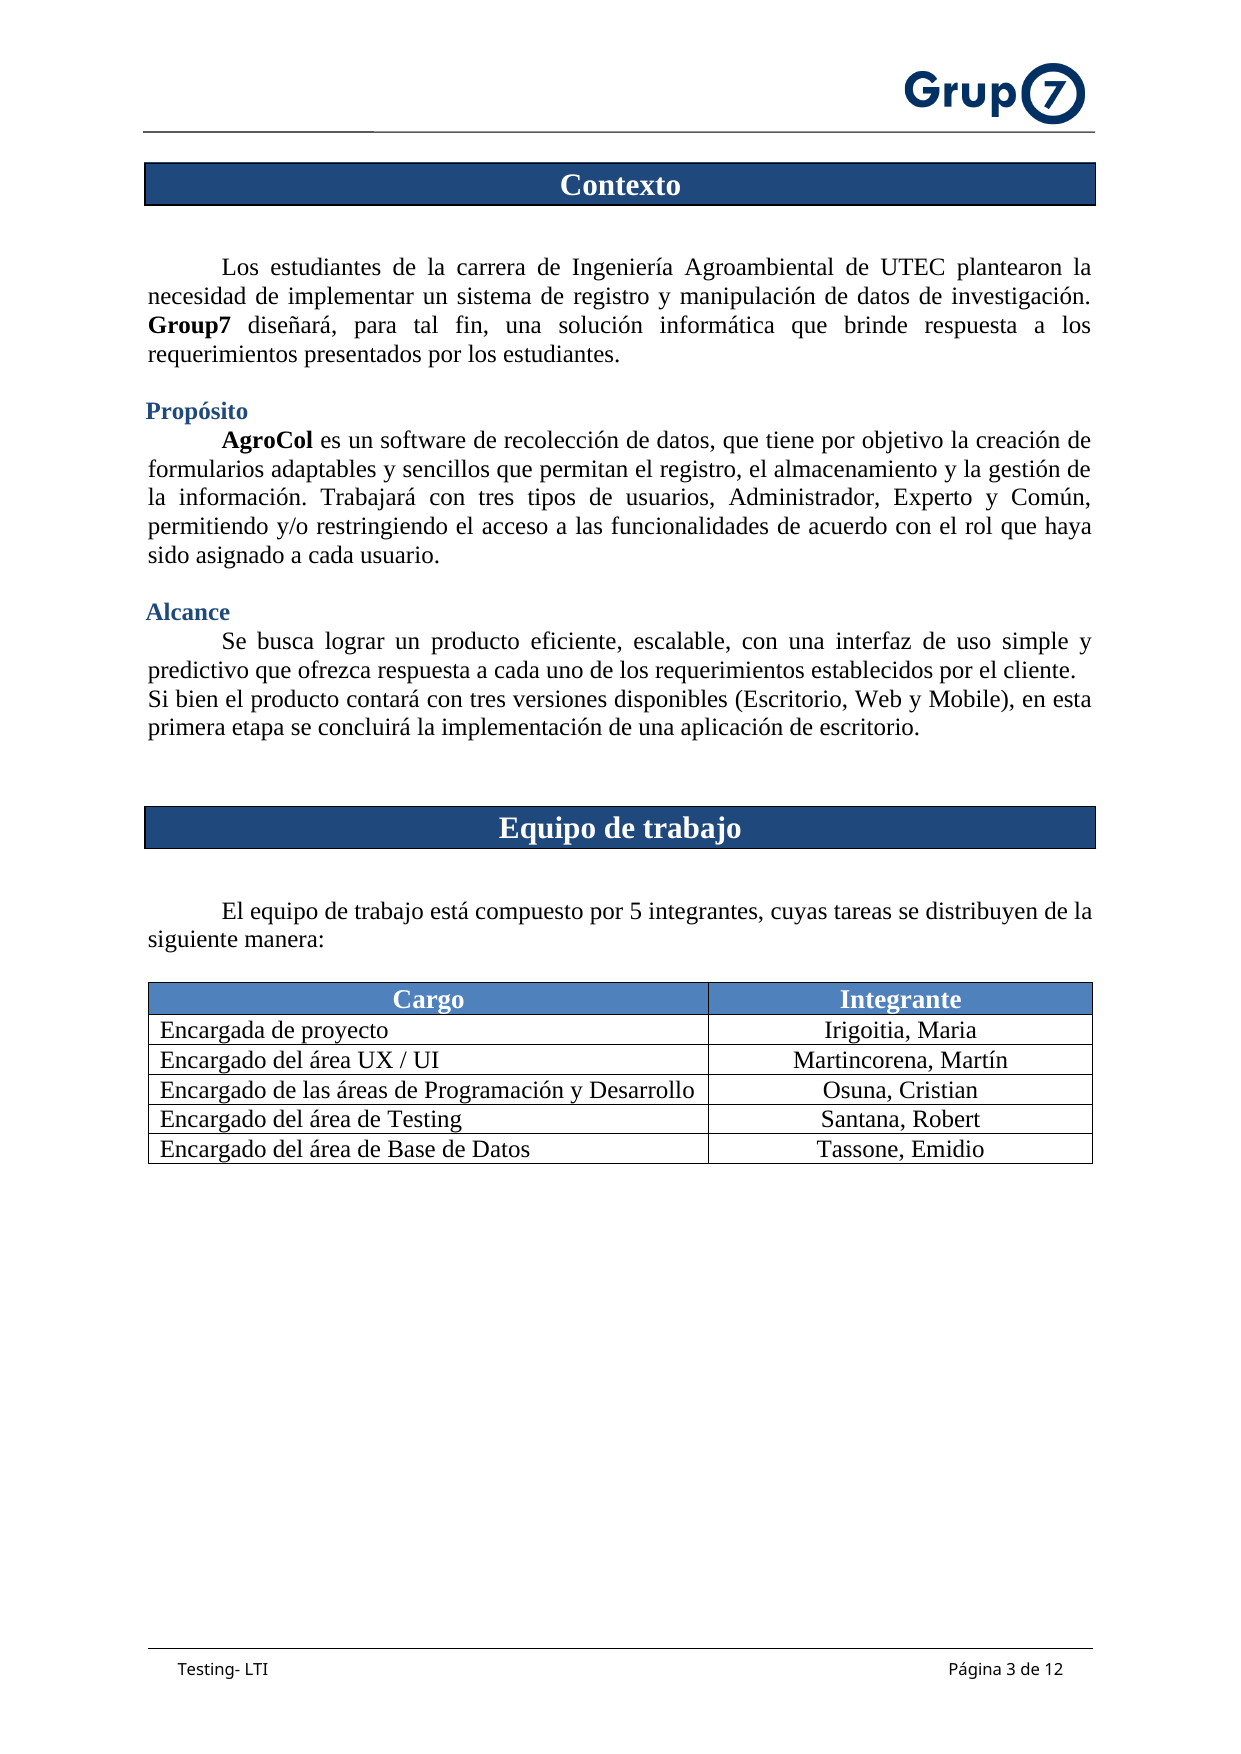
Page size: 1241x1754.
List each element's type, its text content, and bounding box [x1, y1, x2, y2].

table_cell Encargado del área de Base de Datos [149, 1134, 708, 1163]
subtitle Contexto [146, 164, 1095, 204]
table_cell Santana, Robert [709, 1105, 1092, 1133]
text Se busca lograr un producto eficiente, escalable, con una interfaz de uso simple y predictivo que ofrezca respuesta a cada uno de los requerimientos establecidos por el cliente. [148, 626, 1093, 684]
table_cell Irigoitia, Maria [709, 1015, 1092, 1044]
table_header Integrante [709, 983, 1092, 1014]
table_cell Martincorena, Martín [709, 1045, 1092, 1074]
table_cell Encargado del área de Testing [149, 1105, 708, 1133]
table_cell Osuna, Cristian [709, 1075, 1092, 1103]
subtitle Alcance [145, 597, 1093, 626]
table_cell Encargada de proyecto [149, 1015, 708, 1044]
subtitle Equipo de trabajo [146, 807, 1095, 848]
table_cell Encargado del área UX / UI [149, 1045, 708, 1074]
table_cell Tassone, Emidio [709, 1134, 1092, 1163]
picture [840, 52, 1144, 135]
text El equipo de trabajo está compuesto por 5 integrantes, cuyas tareas se distribuyen de la siguiente manera: [148, 896, 1093, 953]
text Si bien el producto contará con tres versiones disponibles (Escritorio, Web y Mobile), en esta primera etapa se concluirá la implementación de una aplicación de escritorio. [148, 684, 1093, 741]
text AgroCol es un software de recolección de datos, que tiene por objetivo la creación de formularios adaptables y sencillos que permitan el registro, el almacenamiento y la gestión de la información. Trabajará con tres tipos de usuarios, Administrador, Experto y Común, permitiendo y/o restringiendo el acceso a las funcionalidades de acuerdo con el rol que haya sido asignado a cada usuario. [148, 425, 1093, 569]
table_cell Encargado de las áreas de Programación y Desarrollo [149, 1075, 708, 1103]
text Los estudiantes de la carrera de Ingeniería Agroambiental de UTEC plantearon la necesidad de implementar un sistema de registro y manipulación de datos de investigación. Group7 diseñará, para tal fin, una solución informática que brinde respuesta a los requerimientos presentados por los estudiantes. [148, 252, 1093, 367]
table_header Cargo [149, 983, 708, 1014]
subtitle Propósito [145, 396, 1093, 425]
